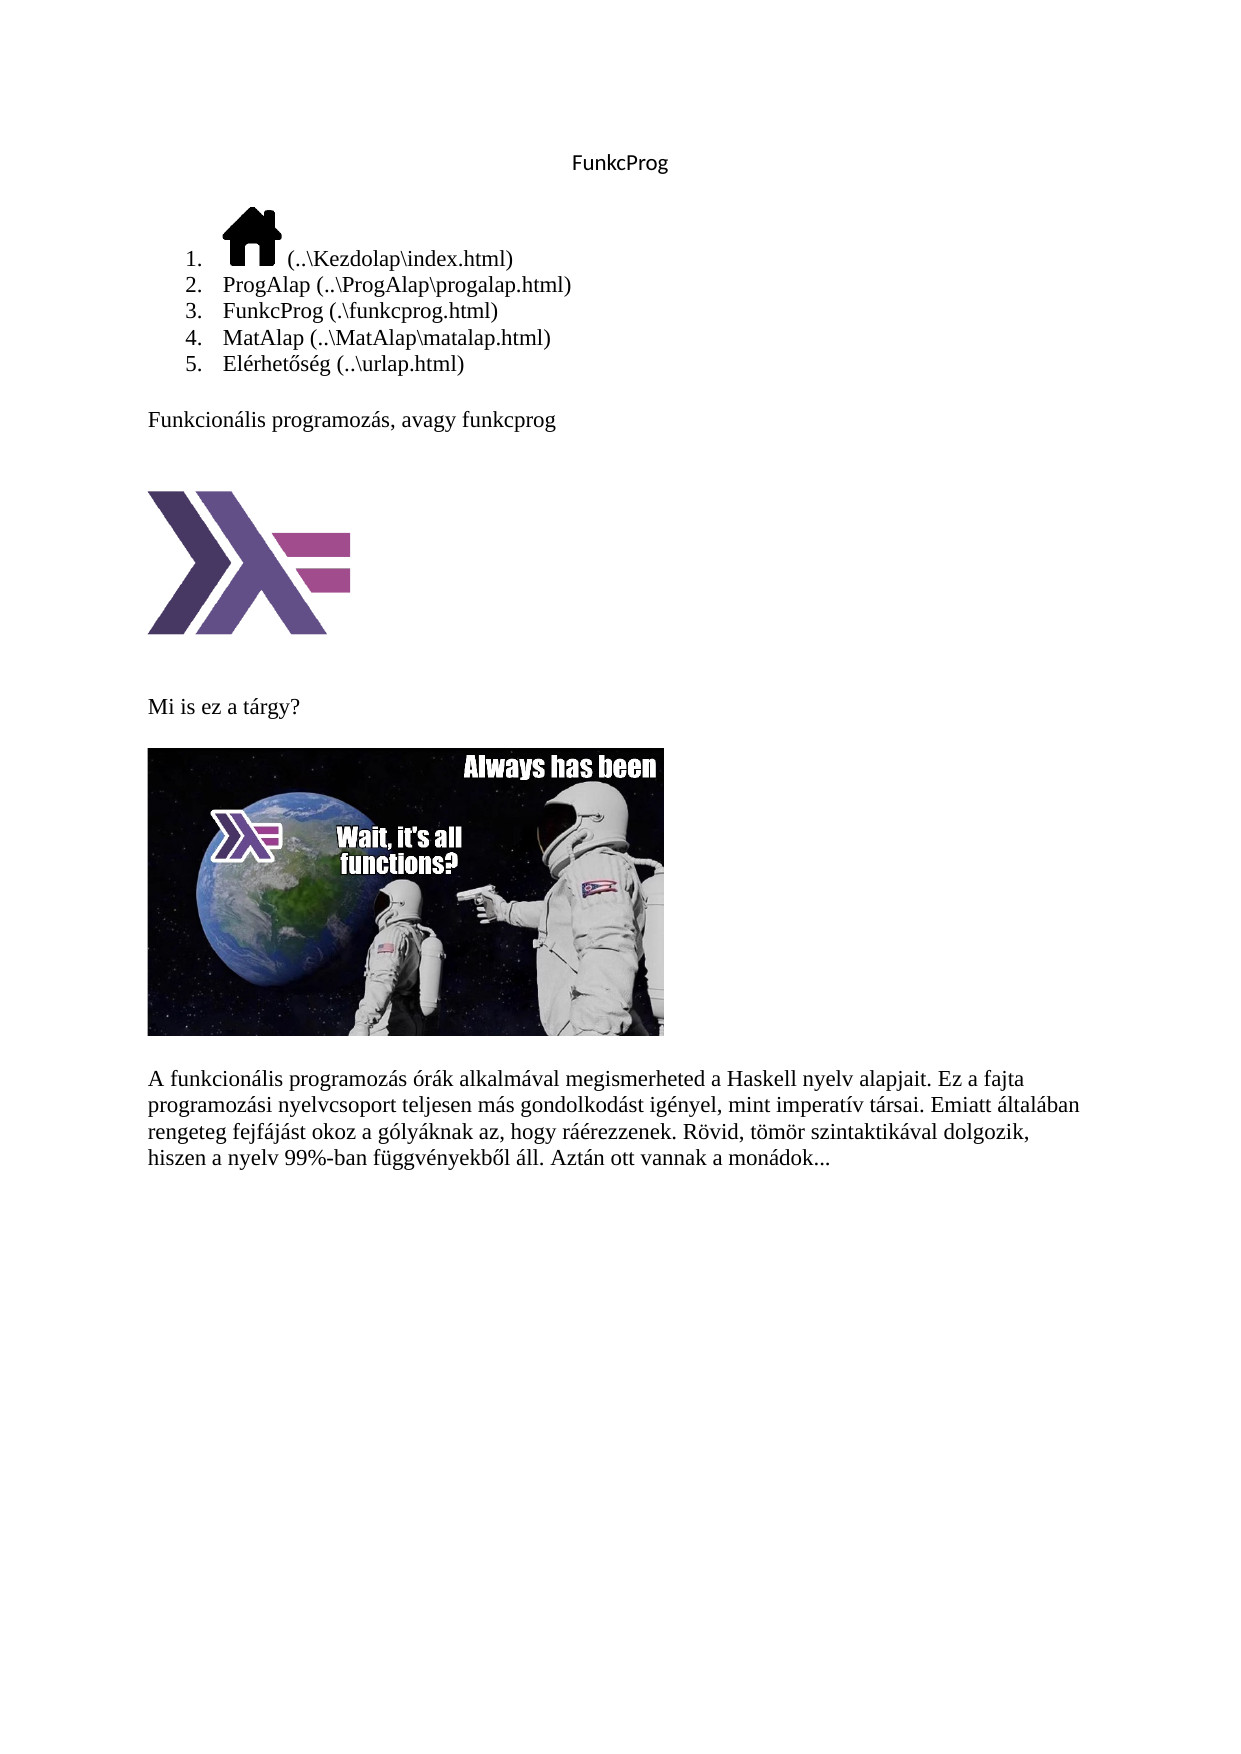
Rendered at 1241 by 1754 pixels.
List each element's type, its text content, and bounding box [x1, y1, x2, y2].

text Mi is ez a tárgy? [148, 693, 1093, 719]
text Funkcionális programozás, avagy funkcprog [148, 406, 1093, 432]
list FunkcProg (.\funkcprog.html) [185, 297, 1093, 324]
text FunkcProg [148, 148, 1093, 176]
picture [147, 461, 350, 664]
list (..\Kezdolap\index.html) [185, 207, 1093, 271]
list ProgAlap (..\ProgAlap\progalap.html) [185, 271, 1093, 297]
picture [147, 748, 664, 1036]
list Elérhetőség (..\urlap.html) [185, 350, 1093, 376]
text A funkcionális programozás órák alkalmával megismerheted a Haskell nyelv alapjait. Ez a fajta programozási nyelvcsoport teljesen más gondolkodást igényel, mint imperatív társai. Emiatt általában rengeteg fejfájást okoz a gólyáknak az, hogy ráérezzenek. Rövid, tömör szintaktikával dolgozik, hiszen a nyelv 99%-ban függvényekből áll. Aztán ott vannak a monádok... [148, 1065, 1093, 1170]
picture [222, 207, 282, 266]
list MatAlap (..\MatAlap\matalap.html) [185, 324, 1093, 350]
